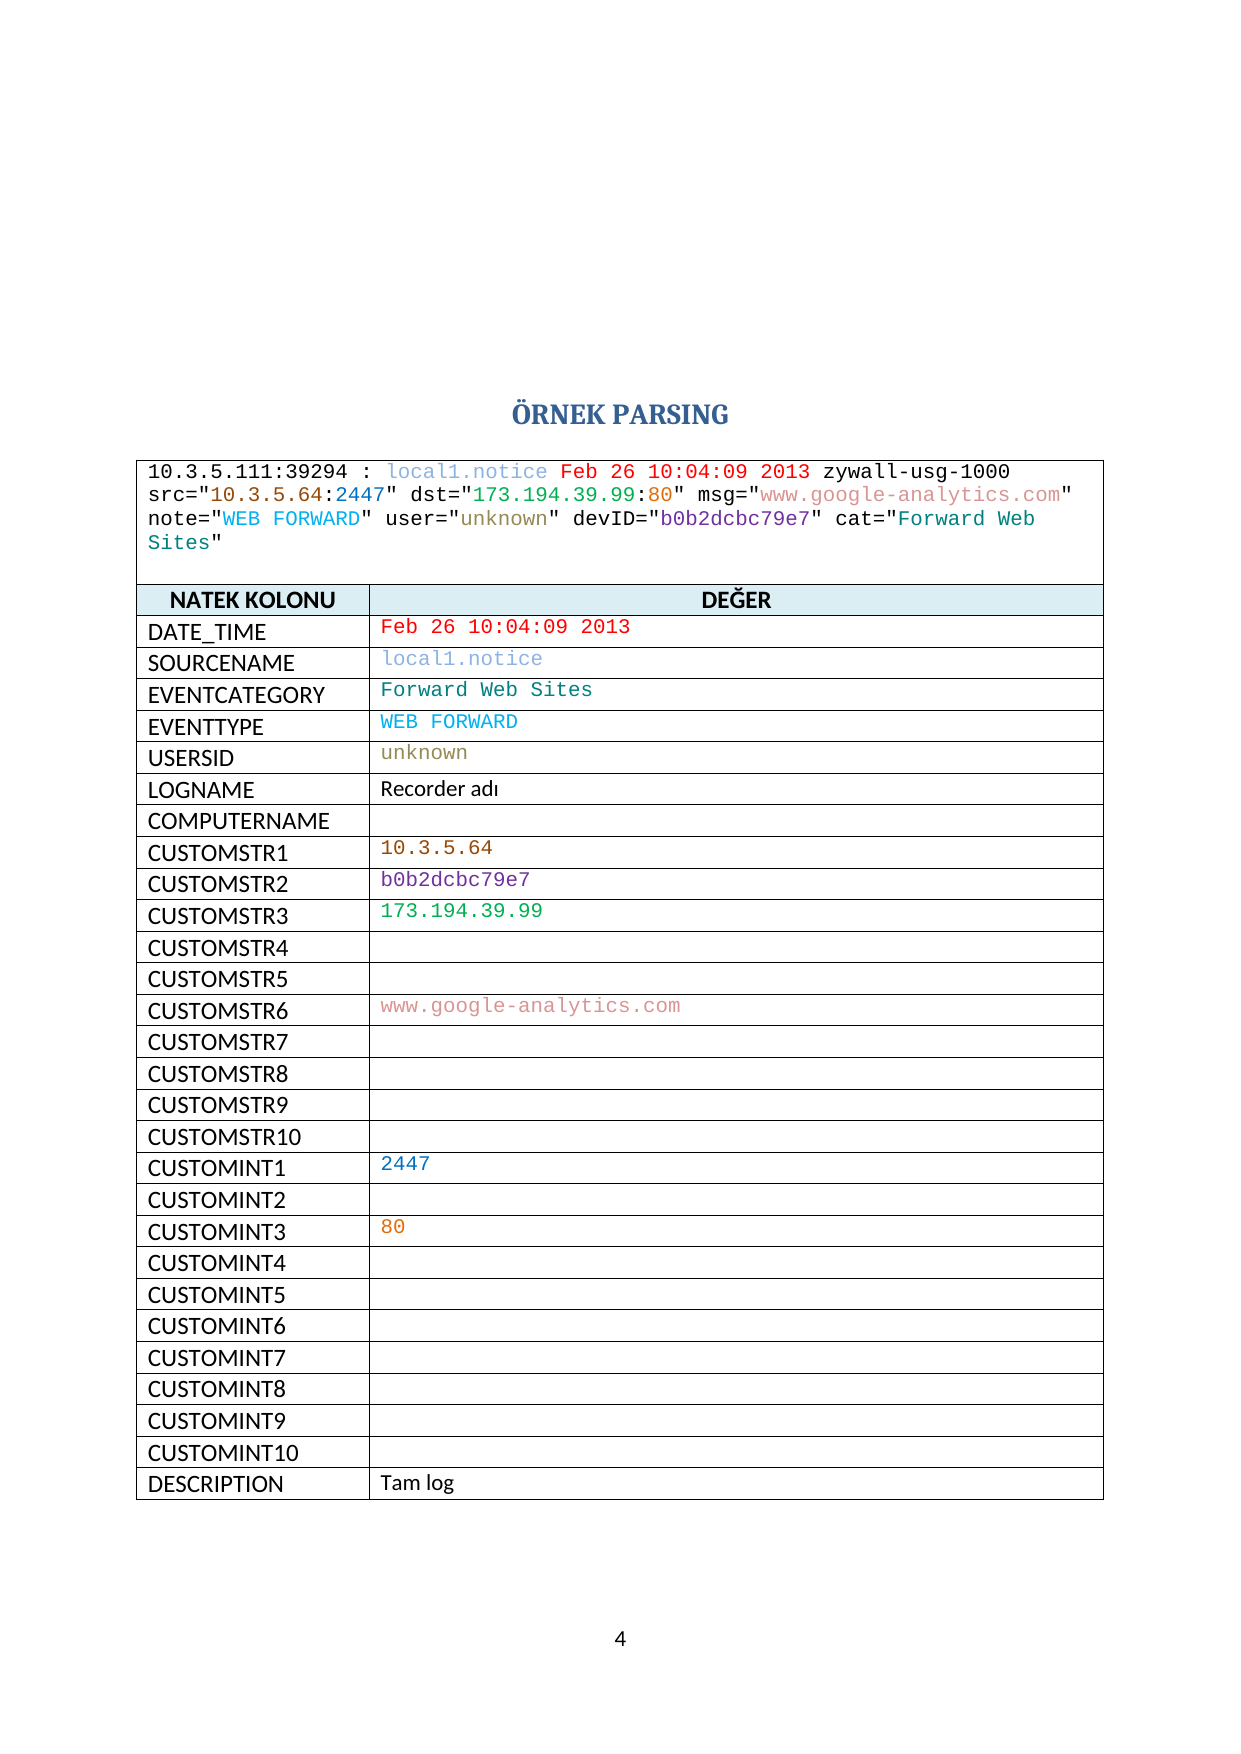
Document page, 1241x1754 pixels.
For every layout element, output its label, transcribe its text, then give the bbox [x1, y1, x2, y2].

table_cell CUSTOMINT7 [137, 1342, 369, 1372]
table_cell NATEK KOLONU [137, 585, 369, 615]
table_cell b0b2dcbc79e7 [370, 869, 1103, 899]
table_cell CUSTOMSTR4 [137, 932, 369, 962]
table_cell WEB FORWARD [370, 711, 1103, 741]
table_cell [370, 1121, 1103, 1152]
table_cell CUSTOMINT5 [137, 1279, 369, 1309]
table_cell [370, 1342, 1103, 1372]
table_cell 80 [370, 1216, 1103, 1246]
table_cell CUSTOMINT1 [137, 1153, 369, 1183]
table_cell local1.notice [370, 648, 1103, 678]
table_cell CUSTOMSTR5 [137, 963, 369, 994]
table_cell EVENTCATEGORY [137, 679, 369, 710]
table_cell [370, 1437, 1103, 1467]
table_cell CUSTOMSTR1 [137, 837, 369, 867]
table_cell [370, 1058, 1103, 1088]
table_cell CUSTOMSTR3 [137, 900, 369, 931]
table_cell Feb 26 10:04:09 2013 [370, 616, 1103, 647]
table_cell CUSTOMINT6 [137, 1310, 369, 1341]
table_cell unknown [370, 742, 1103, 773]
table_cell USERSID [137, 742, 369, 773]
table_cell CUSTOMSTR9 [137, 1090, 369, 1120]
table_cell [370, 1090, 1103, 1120]
table_cell LOGNAME [137, 774, 369, 804]
subtitle ÖRNEK PARSING [148, 398, 1093, 432]
table_cell [370, 1247, 1103, 1278]
table_cell [370, 932, 1103, 962]
table_cell CUSTOMINT10 [137, 1437, 369, 1467]
table_cell CUSTOMSTR8 [137, 1058, 369, 1088]
table_header 10.3.5.111:39294 : local1.notice Feb 26 10:04:09 2013 zywall-usg-1000 src="10.3.5.64:2447" dst="173.194.39.99:80" msg="www.google-analytics.com" note="WEB FORWARD" user="unknown" devID="b0b2dcbc79e7" cat="Forward Web Sites" [137, 461, 1103, 583]
table_cell Forward Web Sites [370, 679, 1103, 710]
table_cell CUSTOMINT8 [137, 1374, 369, 1404]
table_cell CUSTOMINT3 [137, 1216, 369, 1246]
table_cell 10.3.5.64 [370, 837, 1103, 867]
table_cell 2447 [370, 1153, 1103, 1183]
table_cell CUSTOMSTR2 [137, 869, 369, 899]
table_cell [370, 963, 1103, 994]
table_cell Tam log [370, 1468, 1103, 1499]
table_cell CUSTOMSTR10 [137, 1121, 369, 1152]
table_cell CUSTOMINT2 [137, 1184, 369, 1215]
table_cell DEĞER [370, 585, 1103, 615]
table_cell DATE_TIME [137, 616, 369, 647]
table_cell [370, 1374, 1103, 1404]
table_cell CUSTOMINT9 [137, 1405, 369, 1436]
table_cell Recorder adı [370, 774, 1103, 804]
table_cell [370, 1279, 1103, 1309]
table_cell [370, 1184, 1103, 1215]
table_cell DESCRIPTION [137, 1468, 369, 1499]
table_cell CUSTOMINT4 [137, 1247, 369, 1278]
table_cell [370, 1405, 1103, 1436]
table_cell EVENTTYPE [137, 711, 369, 741]
table_cell COMPUTERNAME [137, 805, 369, 836]
table_cell [370, 805, 1103, 836]
table_cell [370, 1026, 1103, 1057]
table_cell SOURCENAME [137, 648, 369, 678]
table_cell www.google-analytics.com [370, 995, 1103, 1025]
table_cell 173.194.39.99 [370, 900, 1103, 931]
table_cell CUSTOMSTR6 [137, 995, 369, 1025]
table_cell CUSTOMSTR7 [137, 1026, 369, 1057]
table_cell [370, 1310, 1103, 1341]
